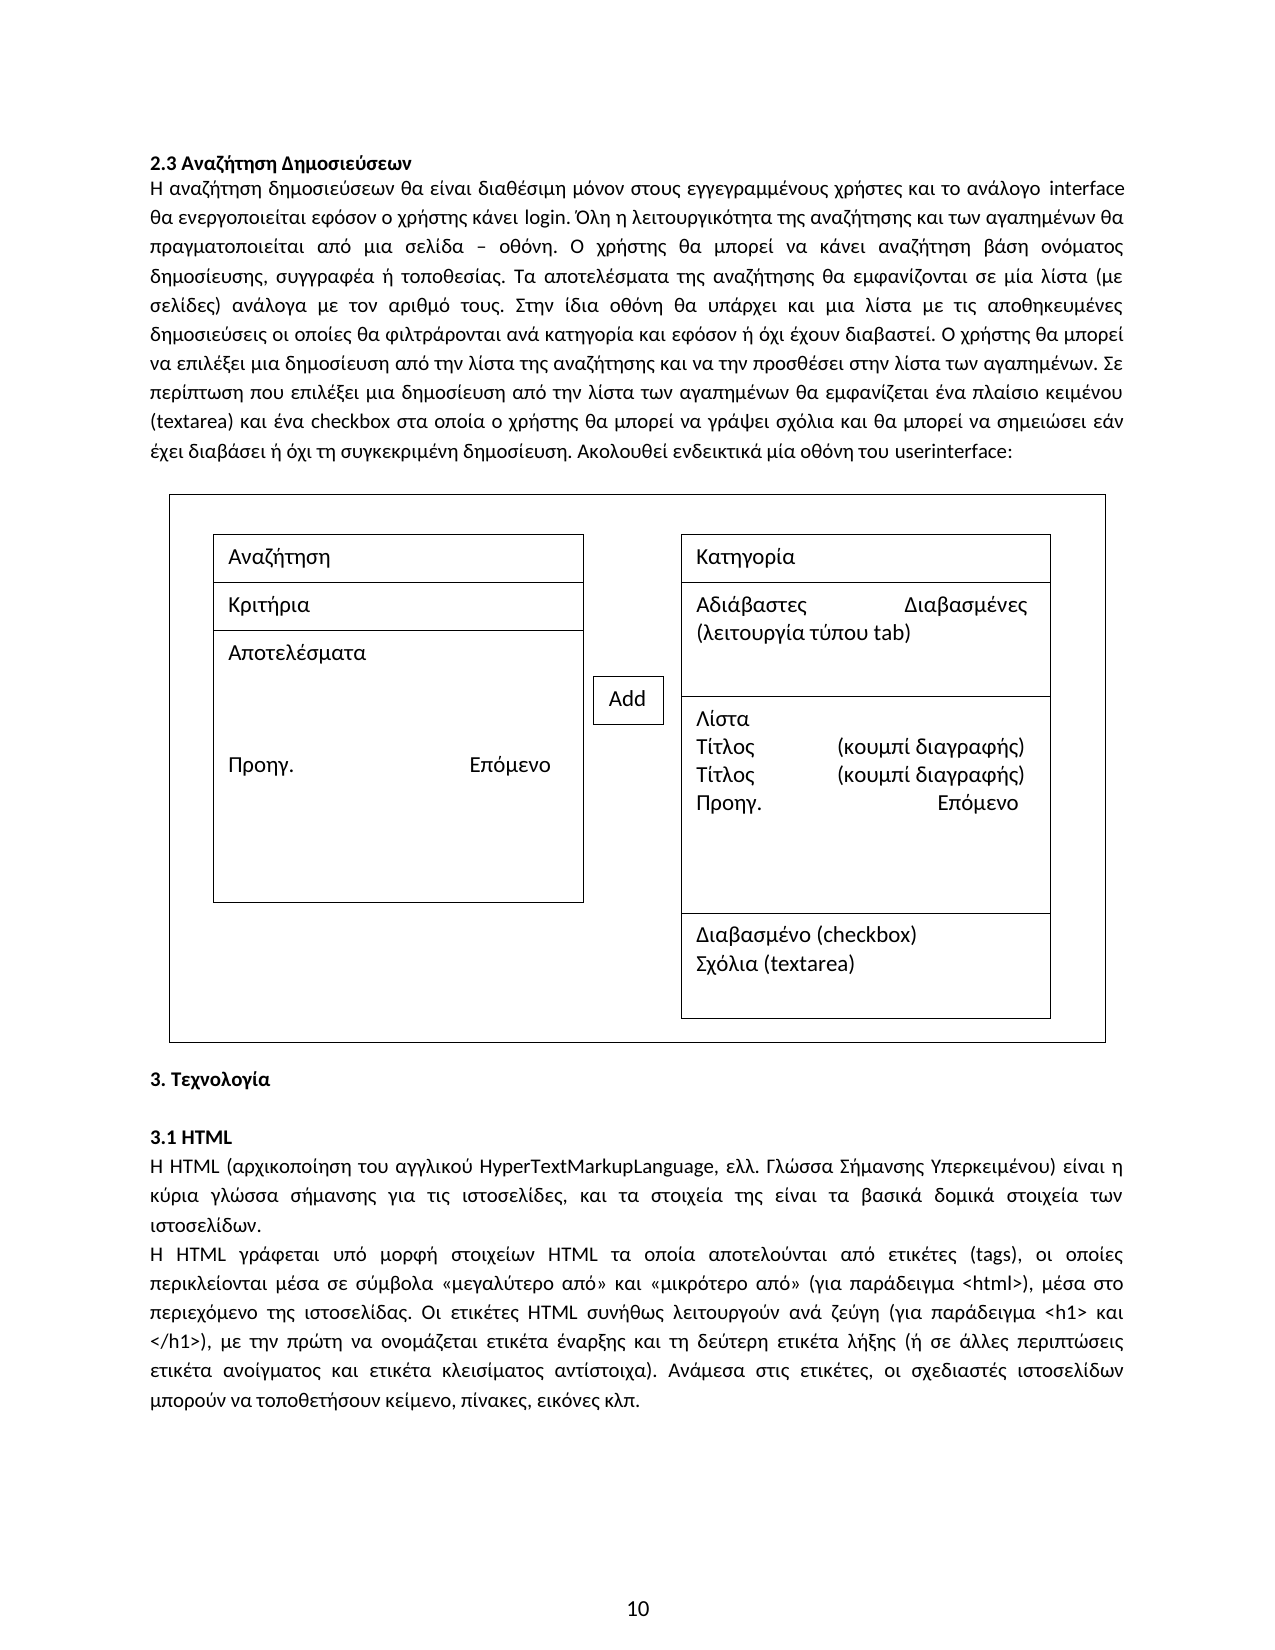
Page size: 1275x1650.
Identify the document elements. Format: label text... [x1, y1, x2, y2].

text Η HTML (αρχικοποίηση του αγγλικού HyperTextMarkupLanguage, ελλ. Γλώσσα Σήμανσης Υπερκειμένου) είναι η κύρια γλώσσα σήμανσης για τις ιστοσελίδες, και τα στοιχεία της είναι τα βασικά δομικά στοιχεία των ιστοσελίδων. [150, 1153, 1125, 1237]
text Η αναζήτηση δημοσιεύσεων θα είναι διαθέσιμη μόνον στους εγγεγραμμένους χρήστες και το ανάλογο interface θα ενεργοποιείται εφόσον ο χρήστης κάνει login. Όλη η λειτουργικότητα της αναζήτησης και των αγαπημένων θα πραγματοποιείται από μια σελίδα – οθόνη. Ο χρήστης θα μπορεί να κάνει αναζήτηση βάση ονόματος δημοσίευσης, συγγραφέα ή τοποθεσίας. Τα αποτελέσματα της αναζήτησης θα εμφανίζονται σε μία λίστα (με σελίδες) ανάλογα με τον αριθμό τους. Στην ίδια οθόνη θα υπάρχει και μια λίστα με τις αποθηκευμένες δημοσιεύσεις οι οποίες θα φιλτράρονται ανά κατηγορία και εφόσον ή όχι έχουν διαβαστεί. Ο χρήστης θα μπορεί να επιλέξει μια δημοσίευση από την λίστα της αναζήτησης και να την προσθέσει στην λίστα των αγαπημένων. Σε περίπτωση που επιλέξει μια δημοσίευση από την λίστα των αγαπημένων θα εμφανίζεται ένα πλαίσιο κειμένου (textarea) και ένα checkbox στα οποία ο χρήστης θα μπορεί να γράψει σχόλια και θα μπορεί να σημειώσει εάν έχει διαβάσει ή όχι τη συγκεκριμένη δημοσίευση. Ακολουθεί ενδεικτικά μία οθόνη του userinterface: [150, 175, 1125, 463]
text 2.3 Αναζήτηση Δημοσιεύσεων [150, 150, 1125, 175]
subtitle 3.1 HTML [150, 1124, 1125, 1150]
subtitle 3. Τεχνολογία [150, 1066, 1125, 1091]
text Η HTML γράφεται υπό μορφή στοιχείων HTML τα οποία αποτελούνται από ετικέτες (tags), οι οποίες περικλείονται μέσα σε σύμβολα «μεγαλύτερο από» και «μικρότερο από» (για παράδειγμα <html>), μέσα στο περιεχόμενο της ιστοσελίδας. Οι ετικέτες HTML συνήθως λειτουργούν ανά ζεύγη (για παράδειγμα <h1> και </h1>), με την πρώτη να ονομάζεται ετικέτα έναρξης και τη δεύτερη ετικέτα λήξης (ή σε άλλες περιπτώσεις ετικέτα ανοίγματος και ετικέτα κλεισίματος αντίστοιχα). Ανάμεσα στις ετικέτες, οι σχεδιαστές ιστοσελίδων μπορούν να τοποθετήσουν κείμενο, πίνακες, εικόνες κλπ. [150, 1241, 1125, 1412]
